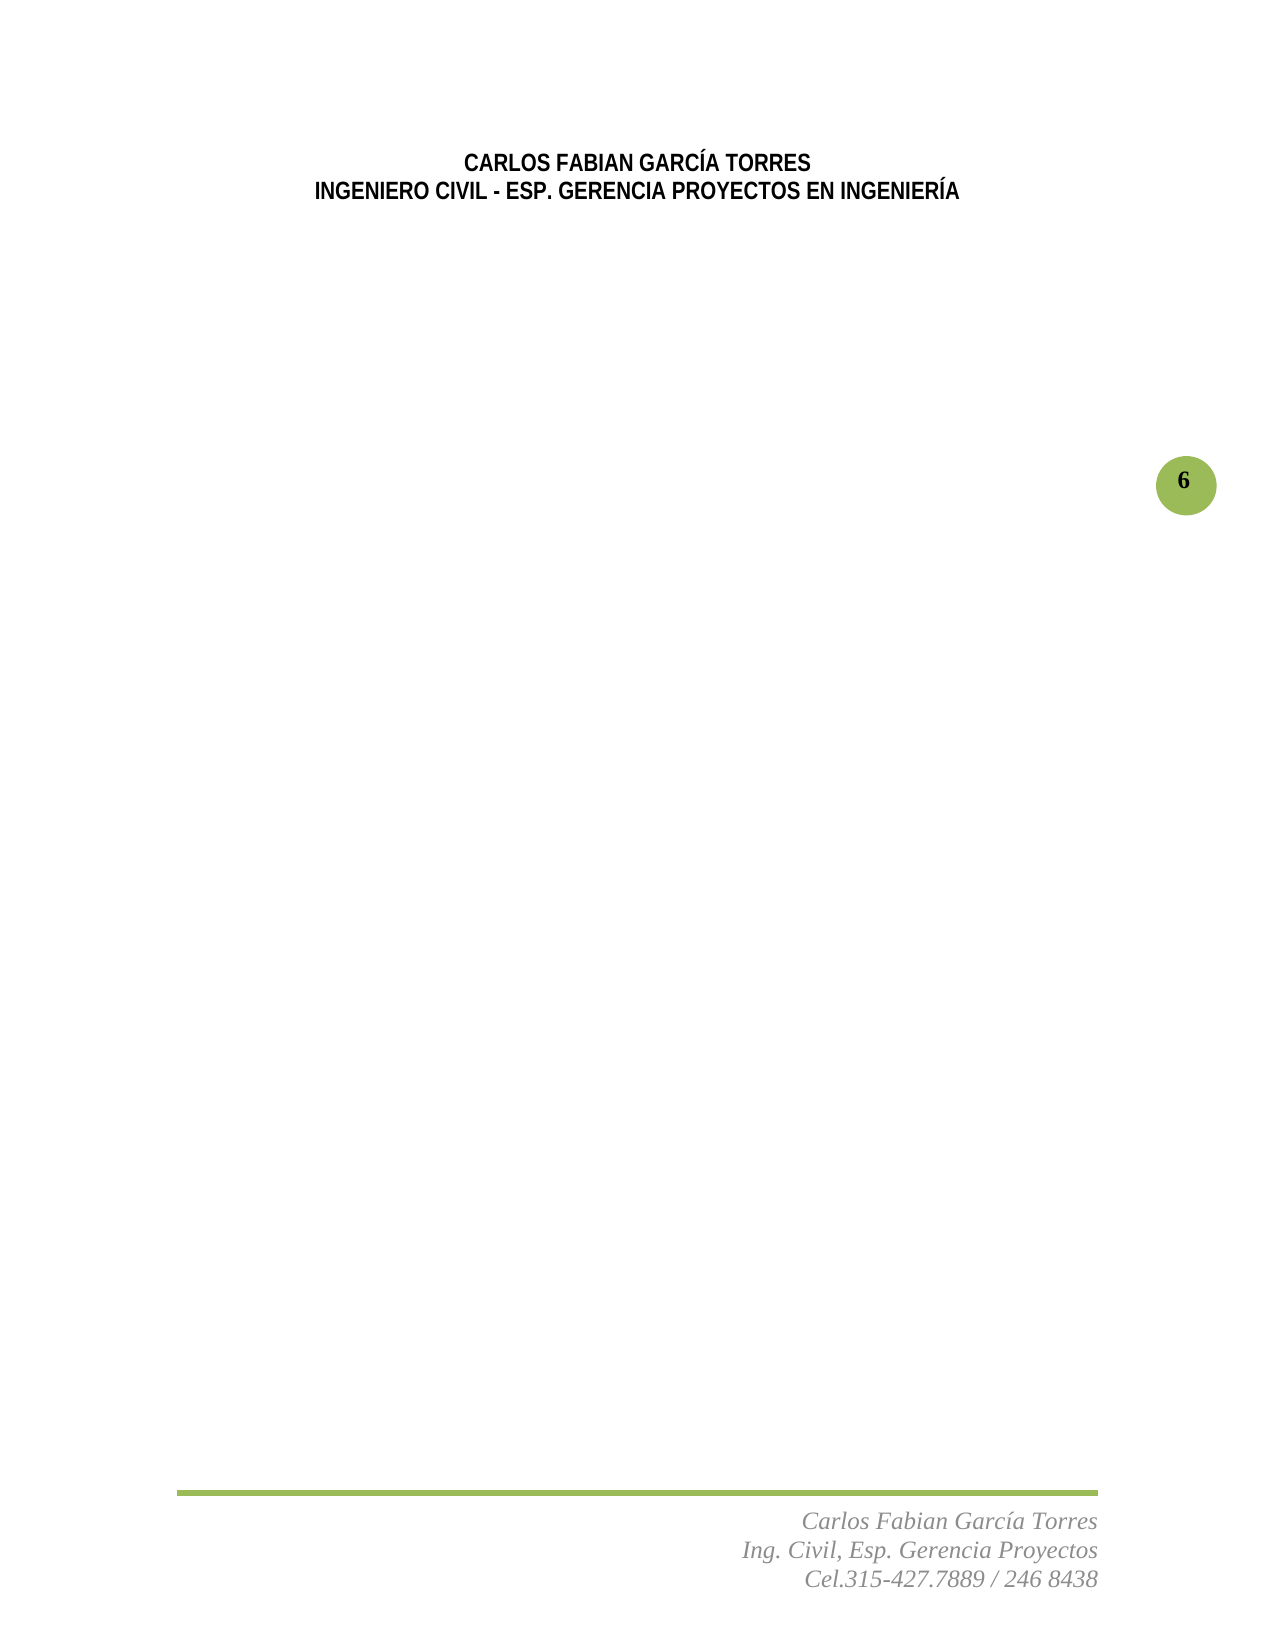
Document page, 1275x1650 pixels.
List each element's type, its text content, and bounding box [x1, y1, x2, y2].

text INGENIERO CIVIL - ESP. GERENCIA PROYECTOS EN INGENIERÍA [177, 176, 1098, 205]
title CARLOS FABIAN GARCÍA TORRES [177, 148, 1098, 176]
